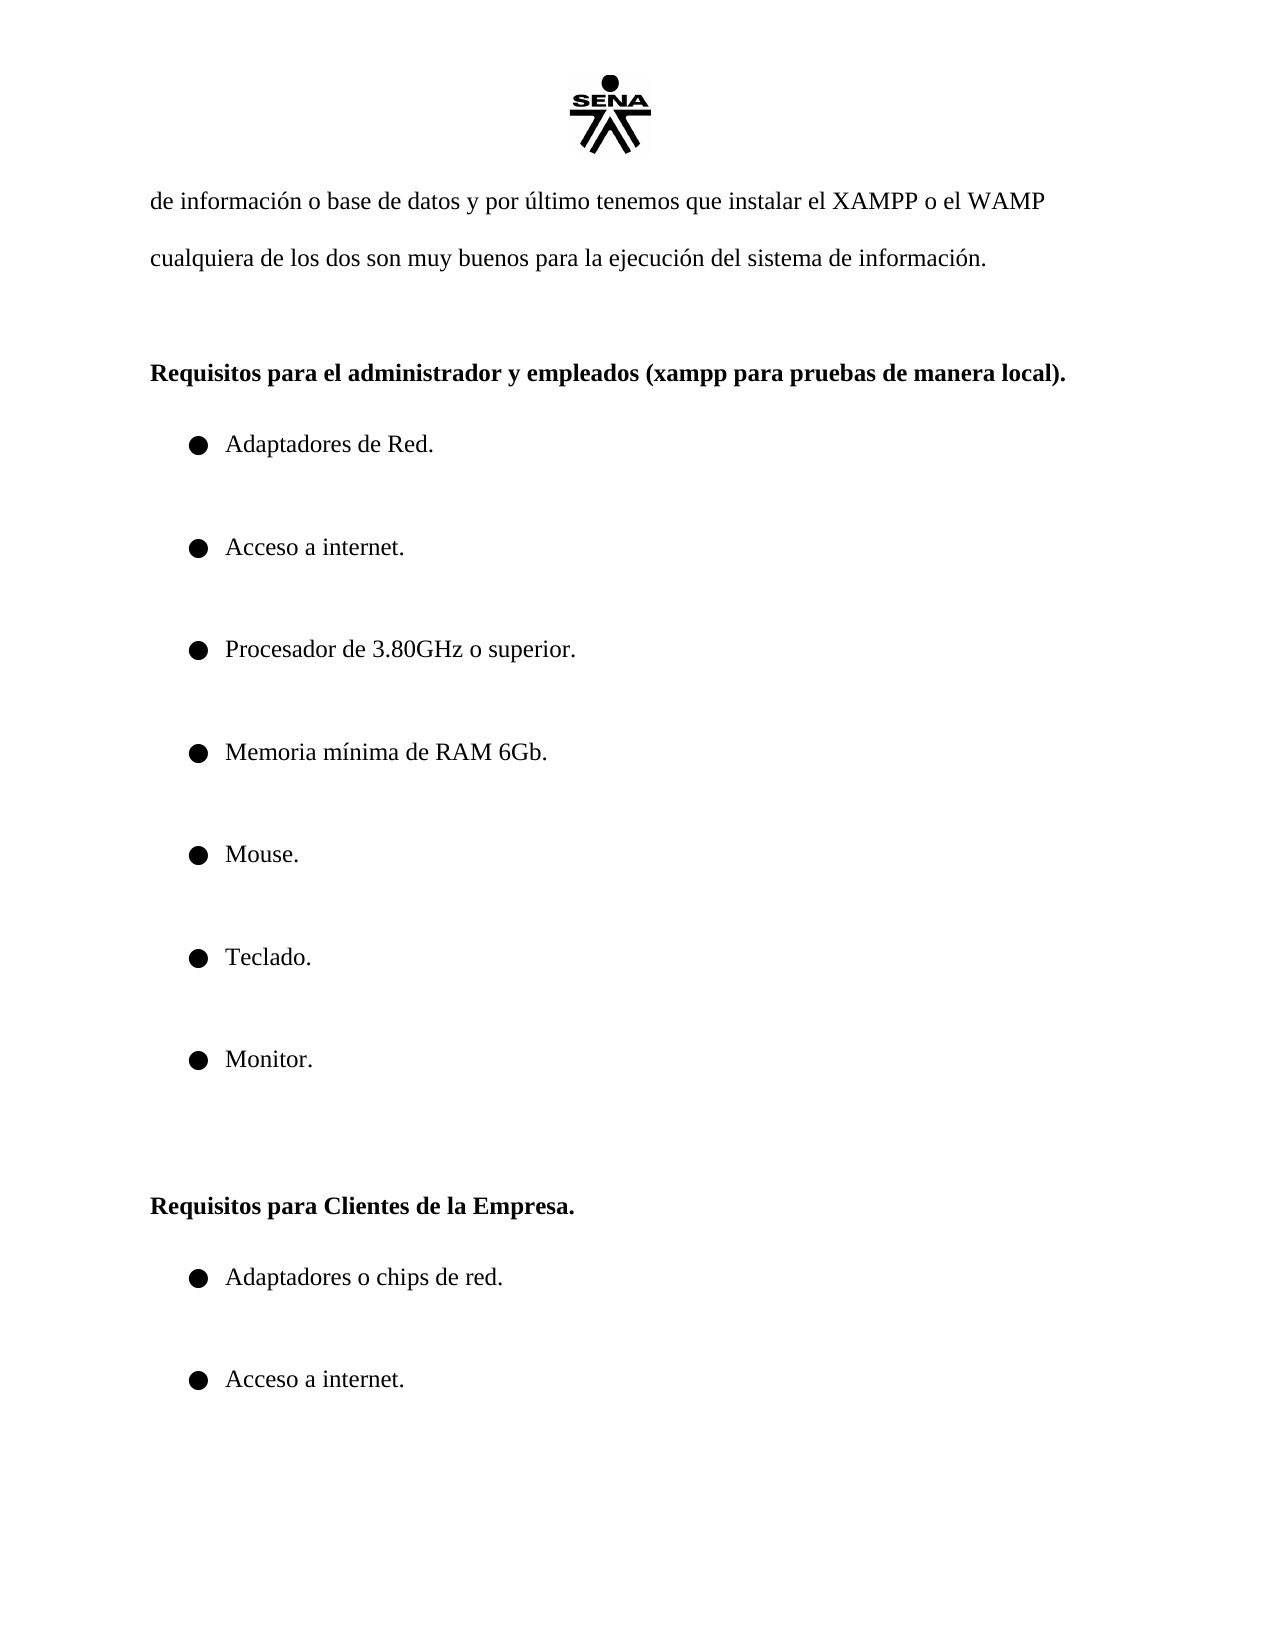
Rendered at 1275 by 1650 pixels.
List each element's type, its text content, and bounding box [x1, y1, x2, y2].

text Requisitos para el administrador y empleados (xampp para pruebas de manera local). [150, 358, 1125, 387]
list Acceso a internet. [187, 1351, 1125, 1402]
list Mouse. [187, 826, 1125, 877]
list Memoria mínima de RAM 6Gb. [187, 723, 1125, 774]
list Procesador de 3.80GHz o superior. [187, 621, 1125, 672]
text Requisitos para Clientes de la Empresa. [150, 1191, 1125, 1219]
picture [569, 75, 651, 154]
list Monitor. [187, 1031, 1125, 1082]
list Adaptadores o chips de red. [187, 1248, 1125, 1299]
list Teclado. [187, 928, 1125, 979]
list Adaptadores de Red. [187, 416, 1125, 467]
list Acceso a internet. [187, 518, 1125, 569]
